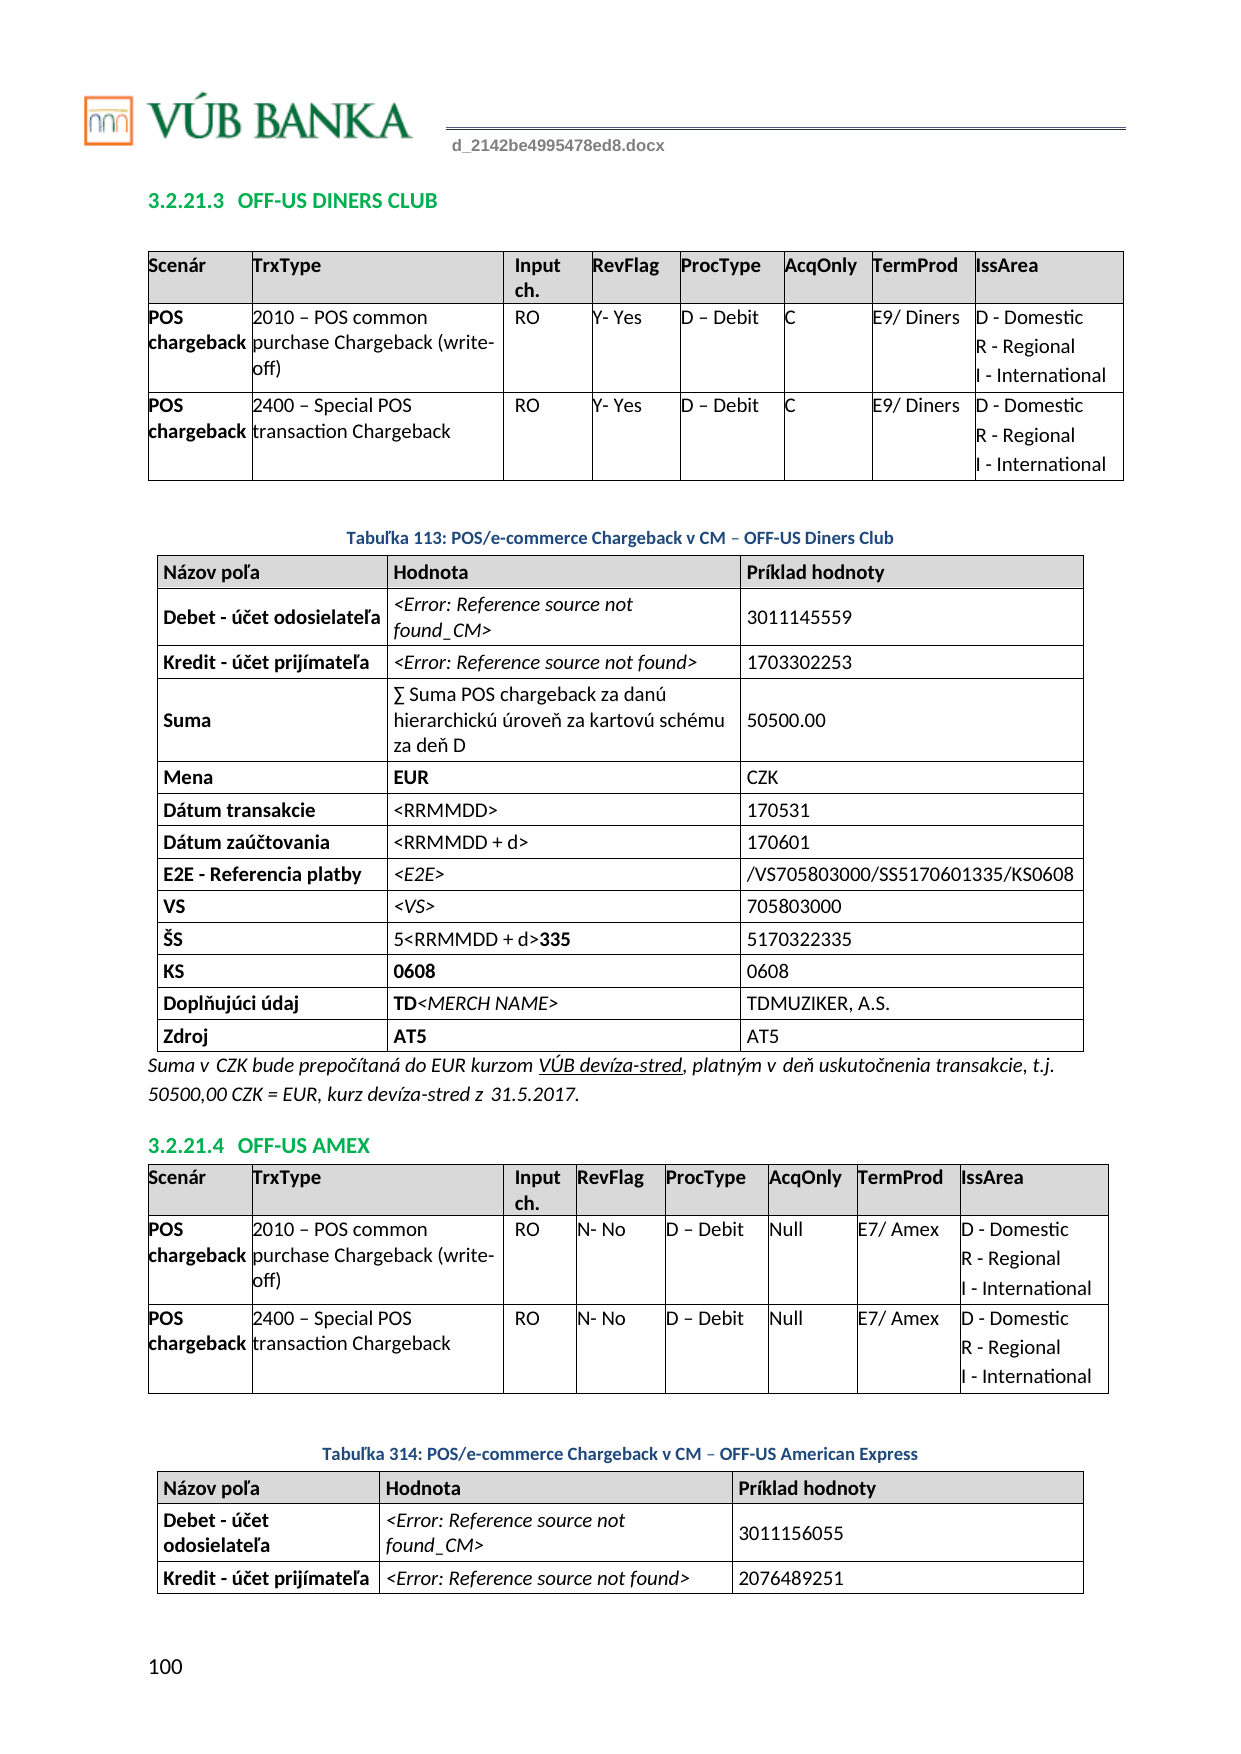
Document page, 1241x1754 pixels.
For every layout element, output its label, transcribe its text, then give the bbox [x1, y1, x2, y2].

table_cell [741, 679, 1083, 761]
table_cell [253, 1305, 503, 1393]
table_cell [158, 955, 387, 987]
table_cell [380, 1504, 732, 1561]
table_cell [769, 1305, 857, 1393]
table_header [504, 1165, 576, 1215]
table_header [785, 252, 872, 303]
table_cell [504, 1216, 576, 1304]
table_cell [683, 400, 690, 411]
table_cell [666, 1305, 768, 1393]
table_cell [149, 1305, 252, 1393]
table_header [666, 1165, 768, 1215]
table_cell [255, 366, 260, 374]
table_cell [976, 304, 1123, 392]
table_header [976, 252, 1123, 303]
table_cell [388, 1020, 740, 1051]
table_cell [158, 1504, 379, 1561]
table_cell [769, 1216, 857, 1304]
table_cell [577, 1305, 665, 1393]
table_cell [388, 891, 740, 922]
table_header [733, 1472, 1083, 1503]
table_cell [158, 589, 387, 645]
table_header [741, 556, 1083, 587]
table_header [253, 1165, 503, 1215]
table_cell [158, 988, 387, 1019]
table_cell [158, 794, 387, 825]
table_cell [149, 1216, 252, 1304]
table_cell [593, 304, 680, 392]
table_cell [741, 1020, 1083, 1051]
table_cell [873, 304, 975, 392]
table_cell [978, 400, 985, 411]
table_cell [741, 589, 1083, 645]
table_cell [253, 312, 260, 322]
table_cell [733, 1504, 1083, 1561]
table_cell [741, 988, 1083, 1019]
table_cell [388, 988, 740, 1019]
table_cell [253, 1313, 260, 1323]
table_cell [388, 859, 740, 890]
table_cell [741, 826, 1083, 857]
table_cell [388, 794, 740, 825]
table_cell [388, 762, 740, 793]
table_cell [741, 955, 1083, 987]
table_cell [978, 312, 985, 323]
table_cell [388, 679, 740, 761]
text Suma v CZK bude prepočítaná do EUR kurzom VÚB devíza-stred, platným v deň uskutočnenia transakcie, t.j. 50500,00 CZK = EUR, kurz devíza-stred z 31.5.2017. [148, 1052, 1093, 1107]
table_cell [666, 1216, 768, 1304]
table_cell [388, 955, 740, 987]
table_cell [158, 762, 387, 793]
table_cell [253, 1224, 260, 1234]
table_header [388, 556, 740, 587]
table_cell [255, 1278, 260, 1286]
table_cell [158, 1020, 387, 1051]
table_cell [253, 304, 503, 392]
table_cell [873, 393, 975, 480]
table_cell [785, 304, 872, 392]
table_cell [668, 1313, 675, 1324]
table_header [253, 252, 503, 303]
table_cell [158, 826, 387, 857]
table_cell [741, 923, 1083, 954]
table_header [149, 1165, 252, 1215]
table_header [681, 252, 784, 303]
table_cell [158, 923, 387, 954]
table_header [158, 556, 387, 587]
subtitle OFF-US DINERS CLUB [148, 187, 1093, 215]
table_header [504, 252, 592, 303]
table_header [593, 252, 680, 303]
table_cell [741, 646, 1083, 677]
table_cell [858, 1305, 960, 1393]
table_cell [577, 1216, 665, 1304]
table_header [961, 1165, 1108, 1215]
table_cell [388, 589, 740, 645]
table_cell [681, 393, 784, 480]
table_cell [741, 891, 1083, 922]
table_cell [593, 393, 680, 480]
picture [83, 84, 415, 156]
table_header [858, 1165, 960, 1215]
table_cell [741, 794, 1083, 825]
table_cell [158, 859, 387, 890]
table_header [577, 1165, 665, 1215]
subtitle OFF-US AMEX [148, 1131, 1093, 1159]
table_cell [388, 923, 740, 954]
text Tabuľka 113: POS/e-commerce Chargeback v CM – OFF-US Diners Club [148, 526, 1093, 549]
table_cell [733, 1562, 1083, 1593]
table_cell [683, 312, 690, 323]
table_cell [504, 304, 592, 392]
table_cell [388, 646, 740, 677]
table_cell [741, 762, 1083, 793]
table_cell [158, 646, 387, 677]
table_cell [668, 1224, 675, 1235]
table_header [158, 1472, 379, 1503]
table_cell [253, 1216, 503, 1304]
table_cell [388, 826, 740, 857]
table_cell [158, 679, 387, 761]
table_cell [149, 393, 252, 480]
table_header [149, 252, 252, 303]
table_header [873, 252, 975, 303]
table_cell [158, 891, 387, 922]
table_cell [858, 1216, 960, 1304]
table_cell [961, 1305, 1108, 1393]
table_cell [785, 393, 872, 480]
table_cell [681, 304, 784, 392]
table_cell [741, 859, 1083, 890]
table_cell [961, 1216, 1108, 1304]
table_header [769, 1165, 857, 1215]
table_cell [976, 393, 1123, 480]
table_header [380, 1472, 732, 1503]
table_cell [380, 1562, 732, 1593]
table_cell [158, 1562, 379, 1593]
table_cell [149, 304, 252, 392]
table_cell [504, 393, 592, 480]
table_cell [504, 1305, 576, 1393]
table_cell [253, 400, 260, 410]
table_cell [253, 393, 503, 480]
